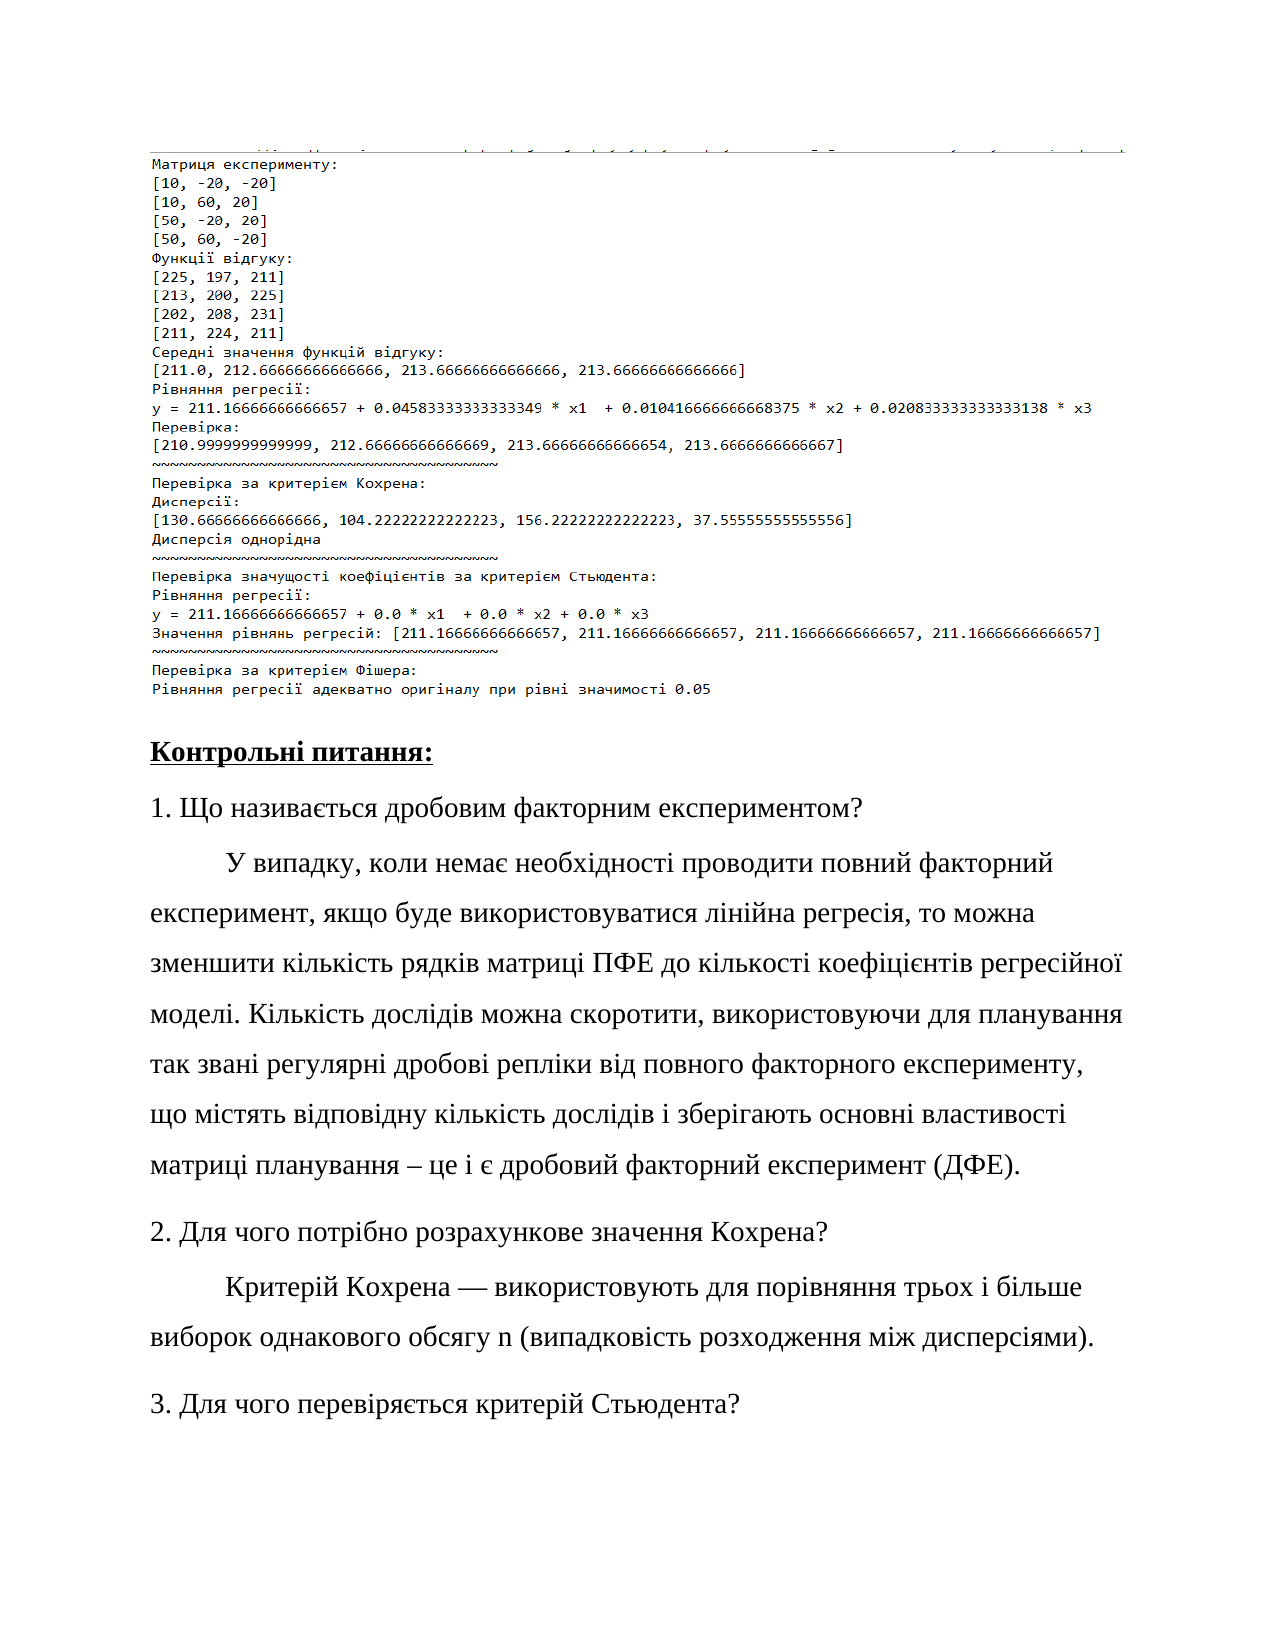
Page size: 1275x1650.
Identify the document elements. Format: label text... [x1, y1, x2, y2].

text Критерій Кохрена — використовують для порівняння трьох і більше виборок однакового обсягу n (випадковість розходження між дисперсіями). [150, 1269, 1125, 1353]
text Контрольні питання: [150, 734, 1125, 768]
text 3. Для чого перевіряється критерій Стьюдента? [150, 1386, 1125, 1420]
text У випадку, коли немає необхідності проводити повний факторний експеримент, якщо буде використовуватися лінійна регресія, то можна зменшити кількість рядків матриці ПФЕ до кількості коефіцієнтів регресійної моделі. Кількість дослідів можна скоротити, використовуючи для планування так звані регулярні дробові репліки від повного факторного експерименту, що містять відповідну кількість дослідів і зберігають основні властивості матриці планування – це і є дробовий факторний експеримент (ДФЕ). [150, 845, 1125, 1180]
picture [150, 150, 1125, 714]
text 2. Для чого потрібно розрахункове значення Кохрена? [150, 1214, 1125, 1247]
text 1. Що називається дробовим факторним експериментом? [150, 790, 1125, 823]
